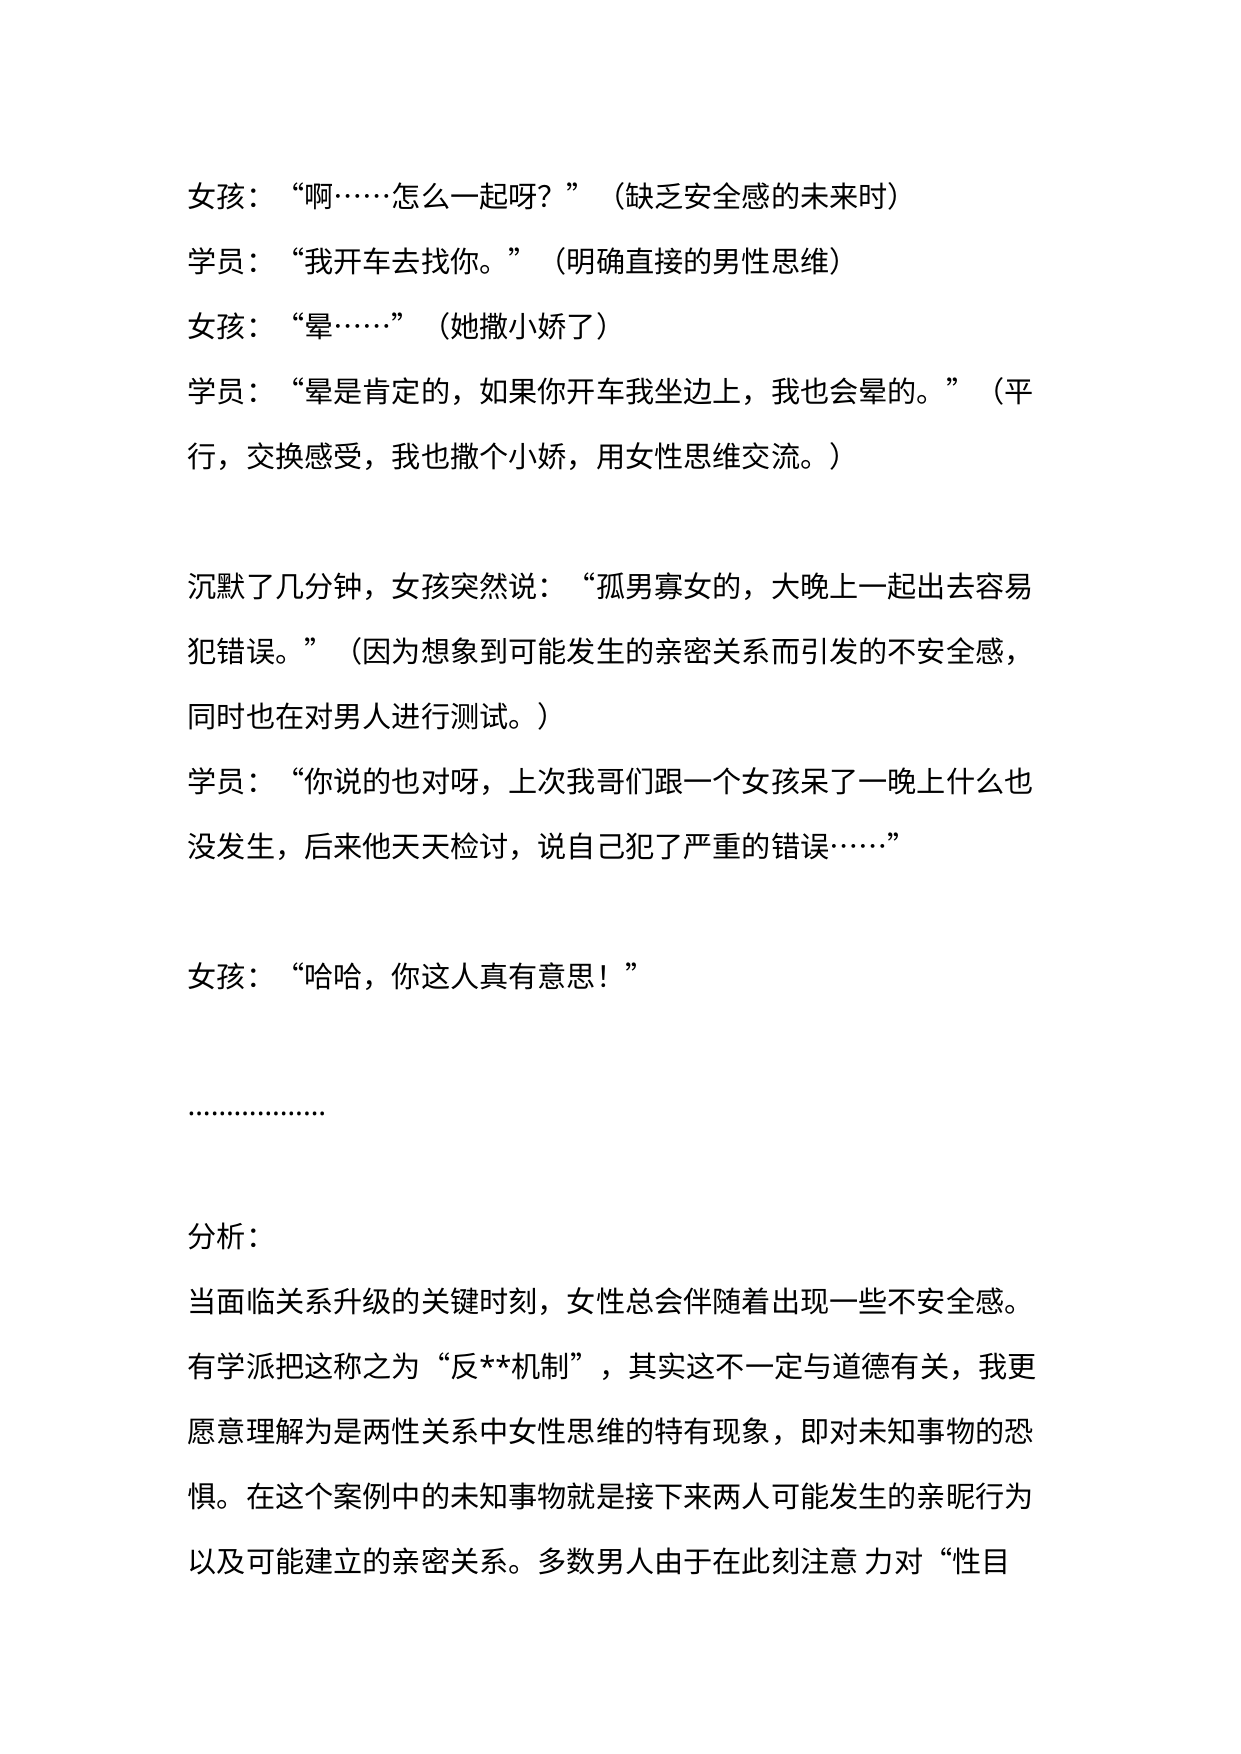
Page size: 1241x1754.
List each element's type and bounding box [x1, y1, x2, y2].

text [187, 162, 1053, 1592]
